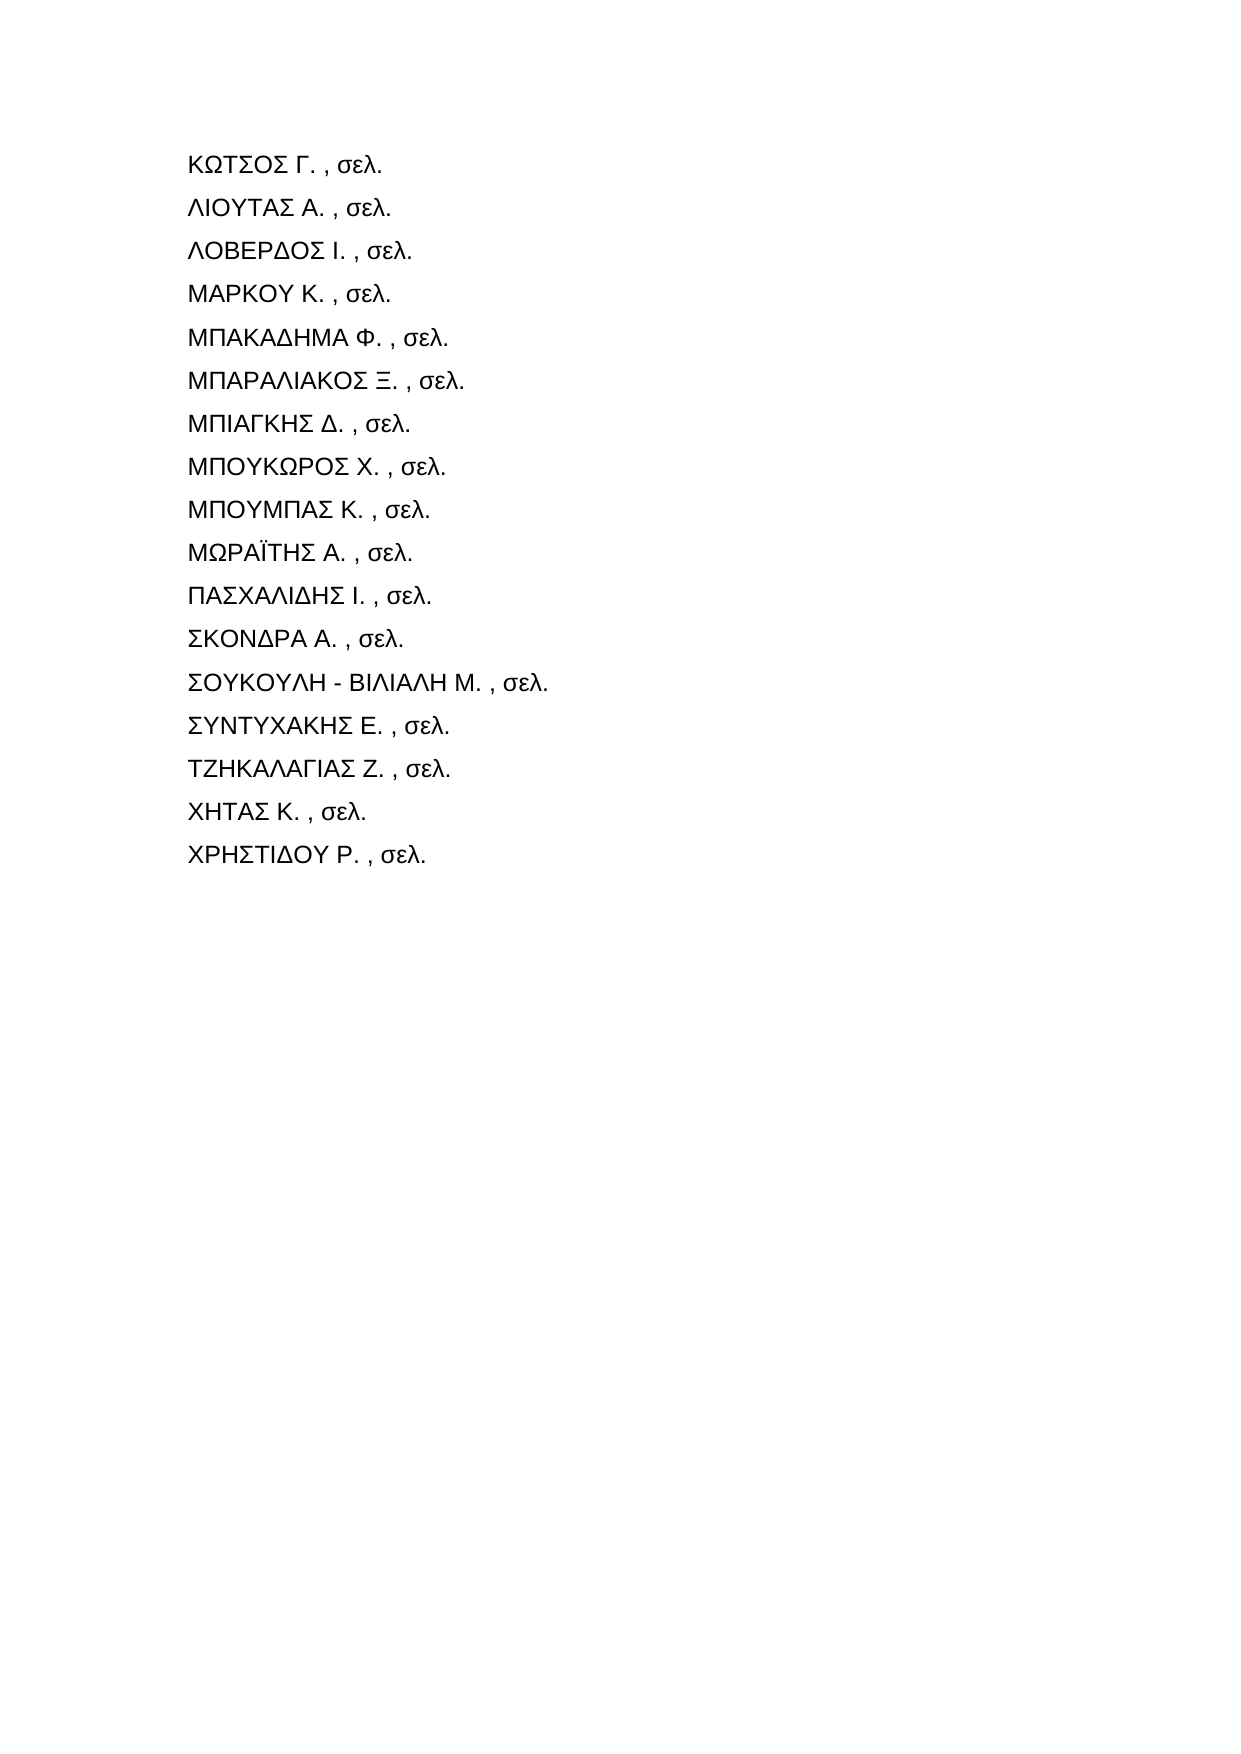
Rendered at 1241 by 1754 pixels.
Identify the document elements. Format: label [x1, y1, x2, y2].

text [187, 150, 1053, 912]
